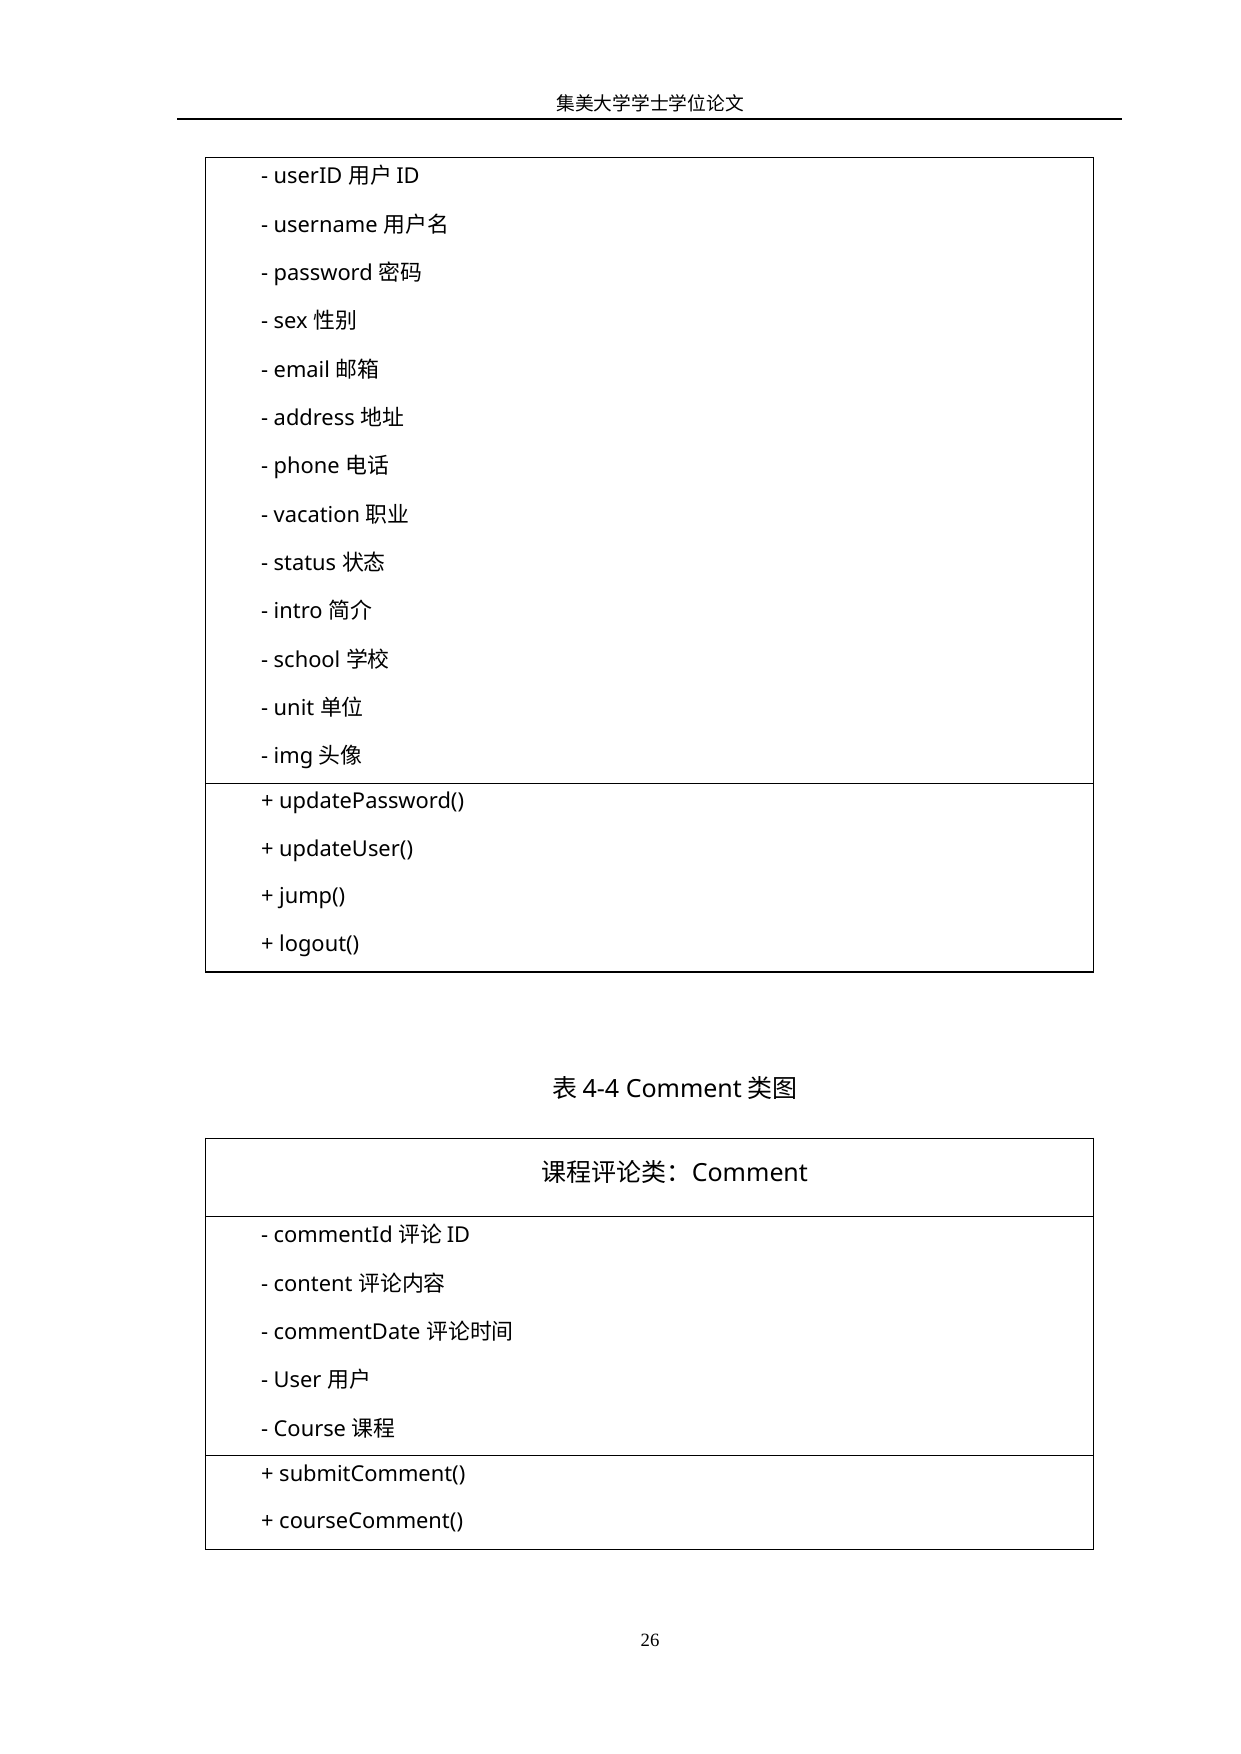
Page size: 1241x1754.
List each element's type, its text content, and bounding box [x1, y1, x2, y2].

table_cell - commentId 评论ID - content 评论内容 - commentDate 评论时间 - User 用户 - Course 课程 [206, 1217, 1093, 1455]
table_header 课程评论类：Comment [206, 1139, 1093, 1216]
table_cell + submitComment() + courseComment() [206, 1456, 1093, 1549]
table_cell + updatePassword() + updateUser() + jump() + logout() [206, 784, 1093, 971]
text 表4-4 Comment类图 [177, 1054, 1122, 1119]
table_cell - userID 用户ID - username 用户名 - password 密码 - sex 性别 - email 邮箱 - address 地址 - phone 电话 - vacation 职业 - status 状态 - intro 简介 - school 学校 - unit 单位 - img 头像 [206, 158, 1093, 783]
